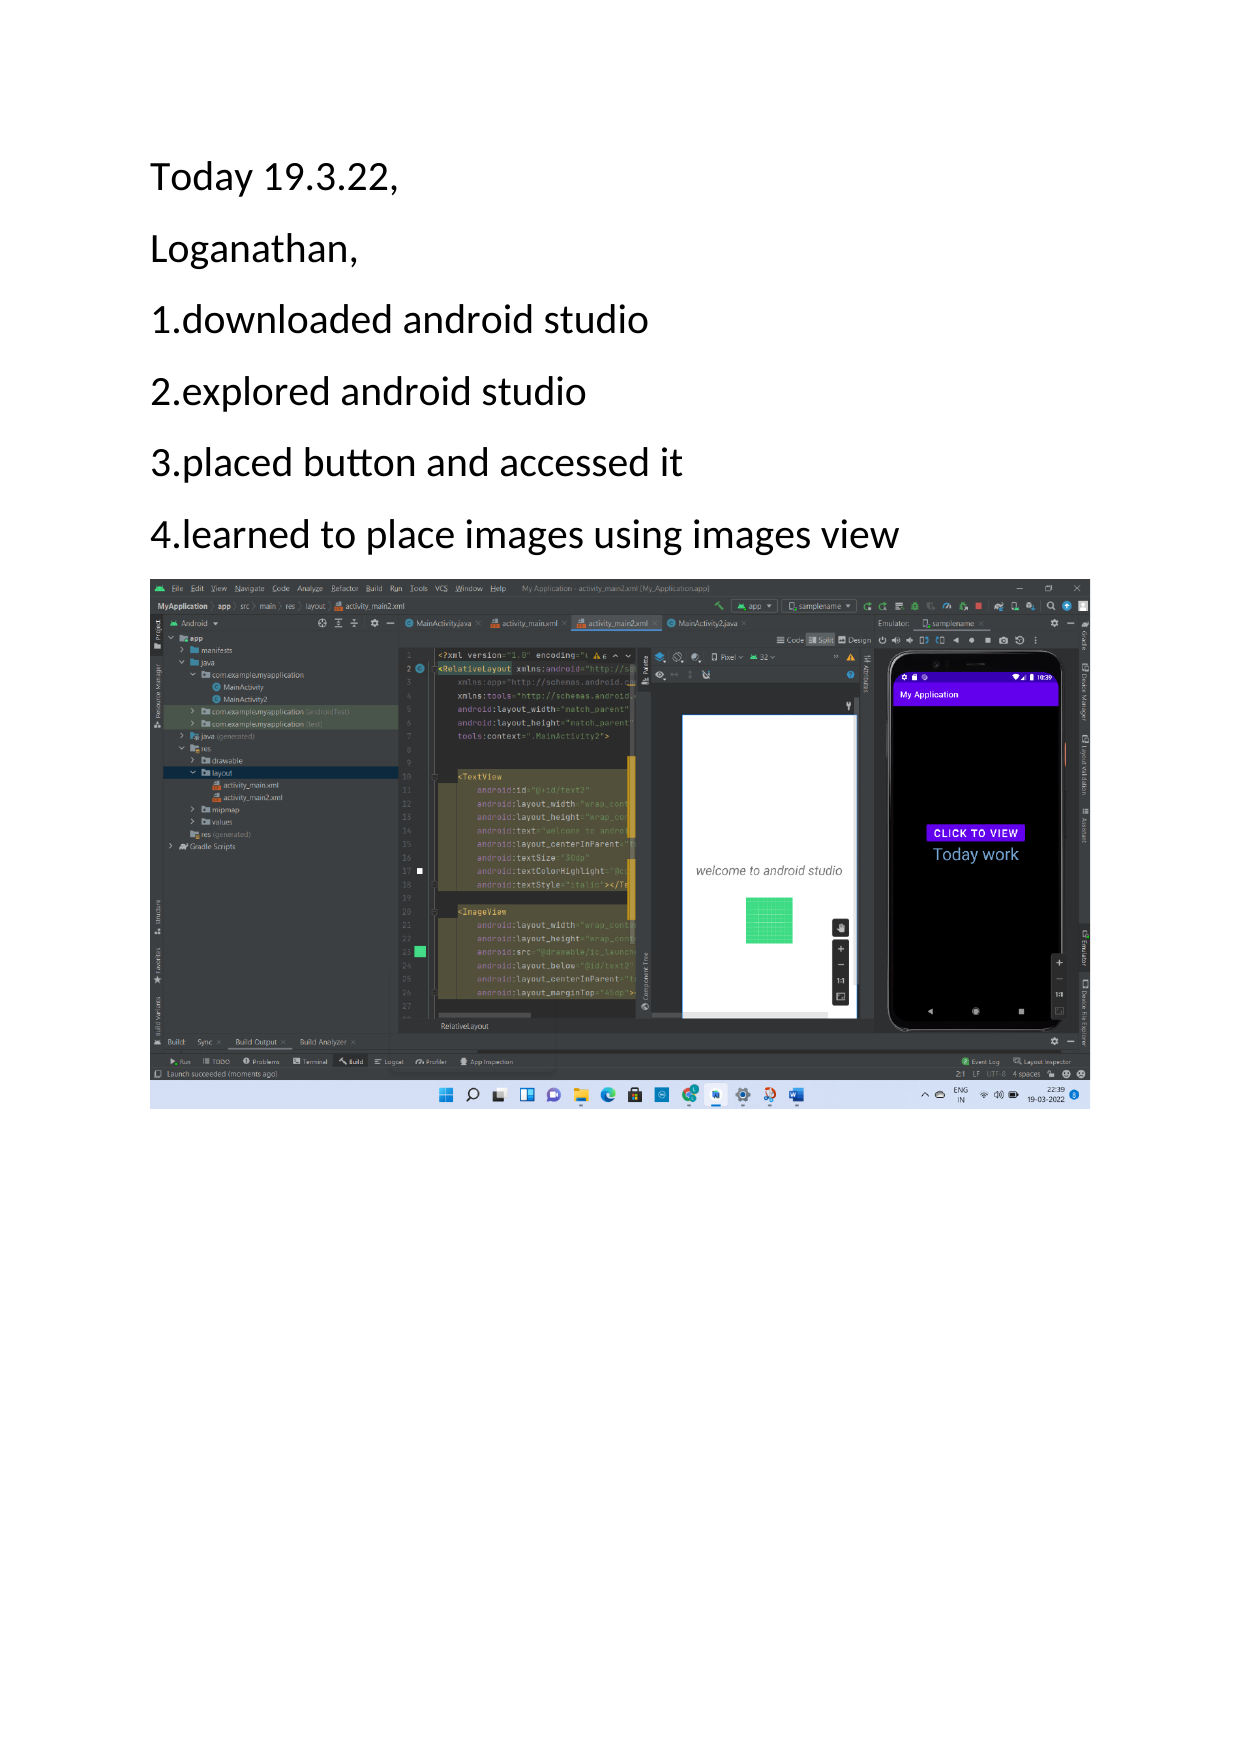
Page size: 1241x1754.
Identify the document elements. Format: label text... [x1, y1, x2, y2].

text Loganathan, [150, 222, 1090, 272]
text 1.downloaded android studio [150, 293, 1090, 344]
text 4.learned to place images using images view [150, 508, 1090, 559]
text 3.placed button and accessed it [150, 436, 1090, 487]
text 2.explored android studio [150, 365, 1090, 416]
text Today 19.3.22, [150, 150, 1090, 201]
picture [150, 579, 1091, 1109]
